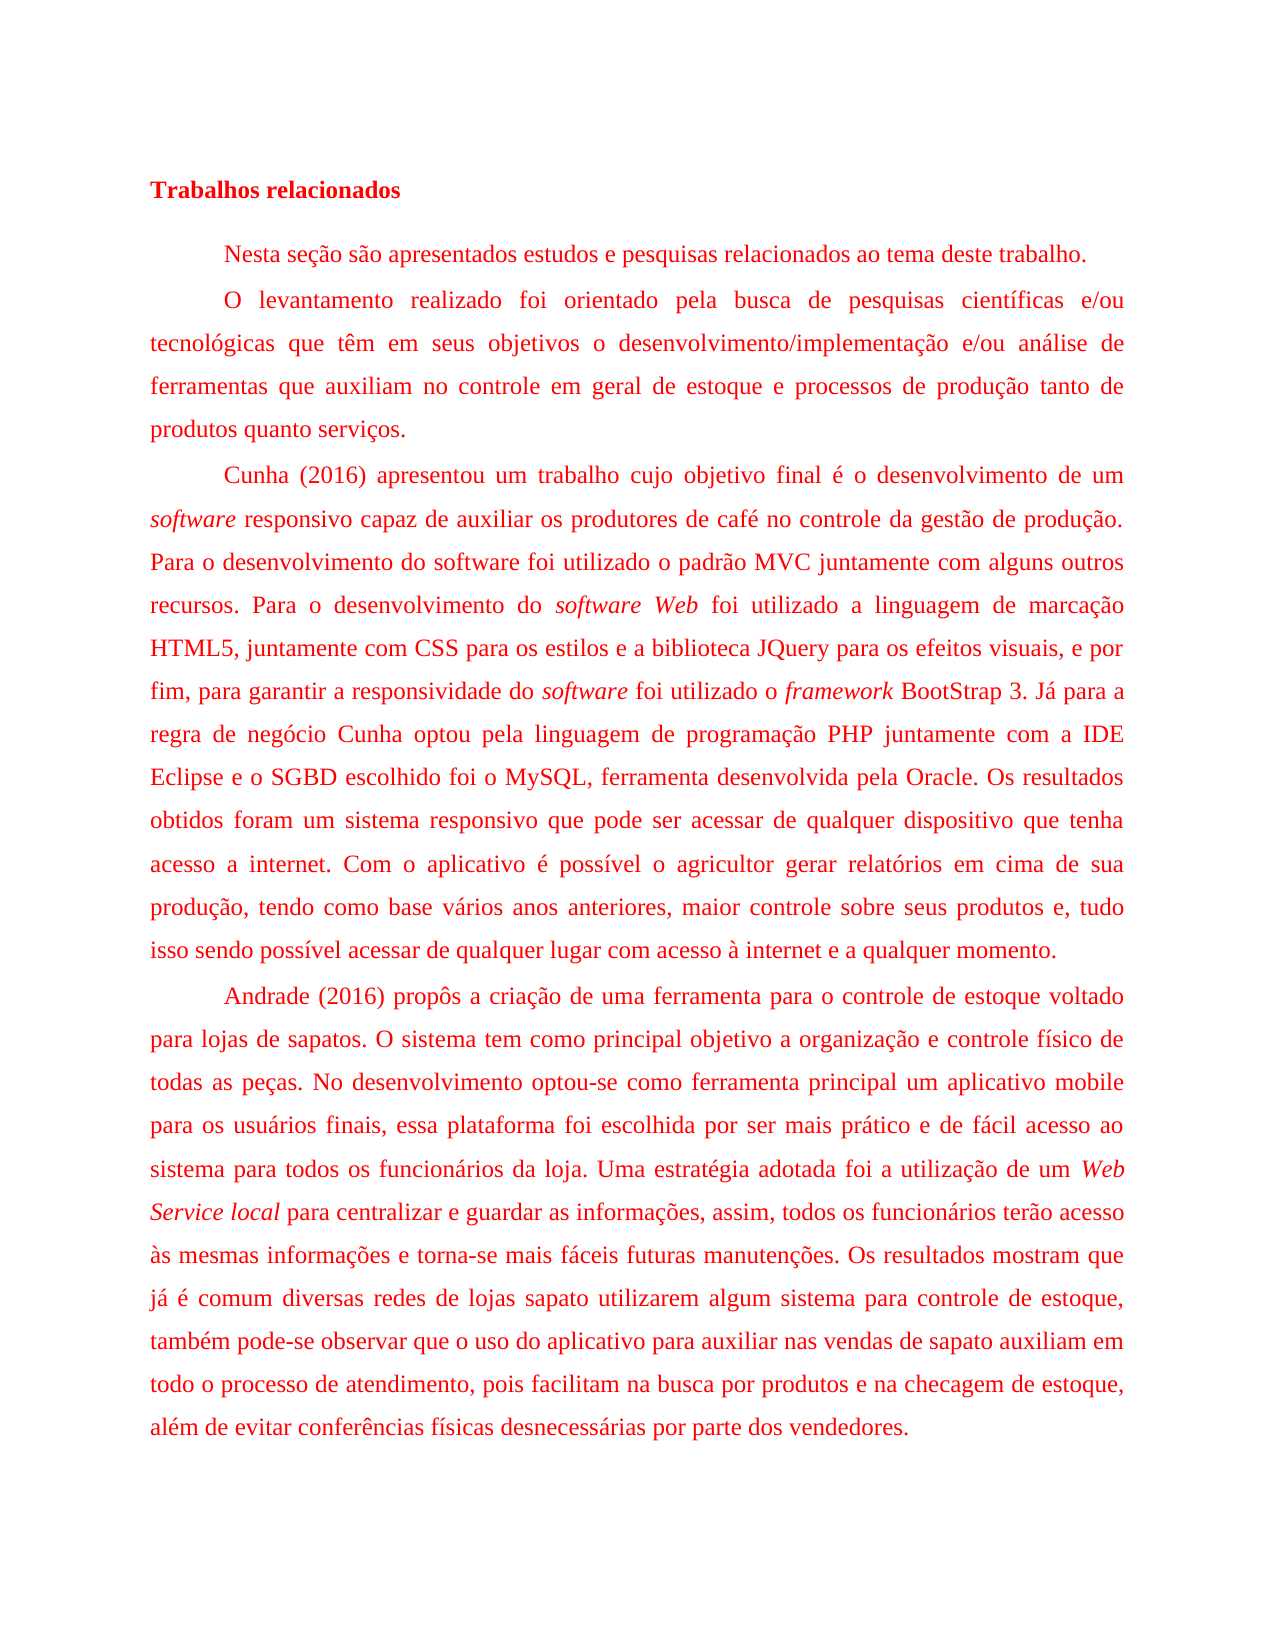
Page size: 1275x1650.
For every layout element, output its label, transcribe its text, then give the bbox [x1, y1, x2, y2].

text O levantamento realizado foi orientado pela busca de pesquisas científicas e/ou tecnológicas que têm em seus objetivos o desenvolvimento/implementação e/ou análise de ferramentas que auxiliam no controle em geral de estoque e processos de produção tanto de produtos quanto serviços. [150, 285, 1125, 443]
text Cunha (2016) apresentou um trabalho cujo objetivo final é o desenvolvimento de um software responsivo capaz de auxiliar os produtores de café no controle da gestão de produção. Para o desenvolvimento do software foi utilizado o padrão MVC juntamente com alguns outros recursos. Para o desenvolvimento do software Web foi utilizado a linguagem de marcação HTML5, juntamente com CSS para os estilos e a biblioteca JQuery para os efeitos visuais, e por fim, para garantir a responsividade do software foi utilizado o framework BootStrap 3. Já para a regra de negócio Cunha optou pela linguagem de programação PHP juntamente com a IDE Eclipse e o SGBD escolhido foi o MySQL, ferramenta desenvolvida pela Oracle. Os resultados obtidos foram um sistema responsivo que pode ser acessar de qualquer dispositivo que tenha acesso a internet. Com o aplicativo é possível o agricultor gerar relatórios em cima de sua produção, tendo como base vários anos anteriores, maior controle sobre seus produtos e, tudo isso sendo possível acessar de qualquer lugar com acesso à internet e a qualquer momento. [150, 461, 1125, 964]
text Trabalhos relacionados [150, 175, 1125, 204]
text Andrade (2016) propôs a criação de uma ferramenta para o controle de estoque voltado para lojas de sapatos. O sistema tem como principal objetivo a organização e controle físico de todas as peças. No desenvolvimento optou-se como ferramenta principal um aplicativo mobile para os usuários finais, essa plataforma foi escolhida por ser mais prático e de fácil acesso ao sistema para todos os funcionários da loja. Uma estratégia adotada foi a utilização de um Web Service local para centralizar e guardar as informações, assim, todos os funcionários terão acesso às mesmas informações e torna-se mais fáceis futuras manutenções. Os resultados mostram que já é comum diversas redes de lojas sapato utilizarem algum sistema para controle de estoque, também pode-se observar que o uso do aplicativo para auxiliar nas vendas de sapato auxiliam em todo o processo de atendimento, pois facilitam na busca por produtos e na checagem de estoque, além de evitar conferências físicas desnecessárias por parte dos vendedores. [150, 981, 1125, 1441]
text Nesta seção são apresentados estudos e pesquisas relacionados ao tema deste trabalho. [224, 239, 1125, 267]
